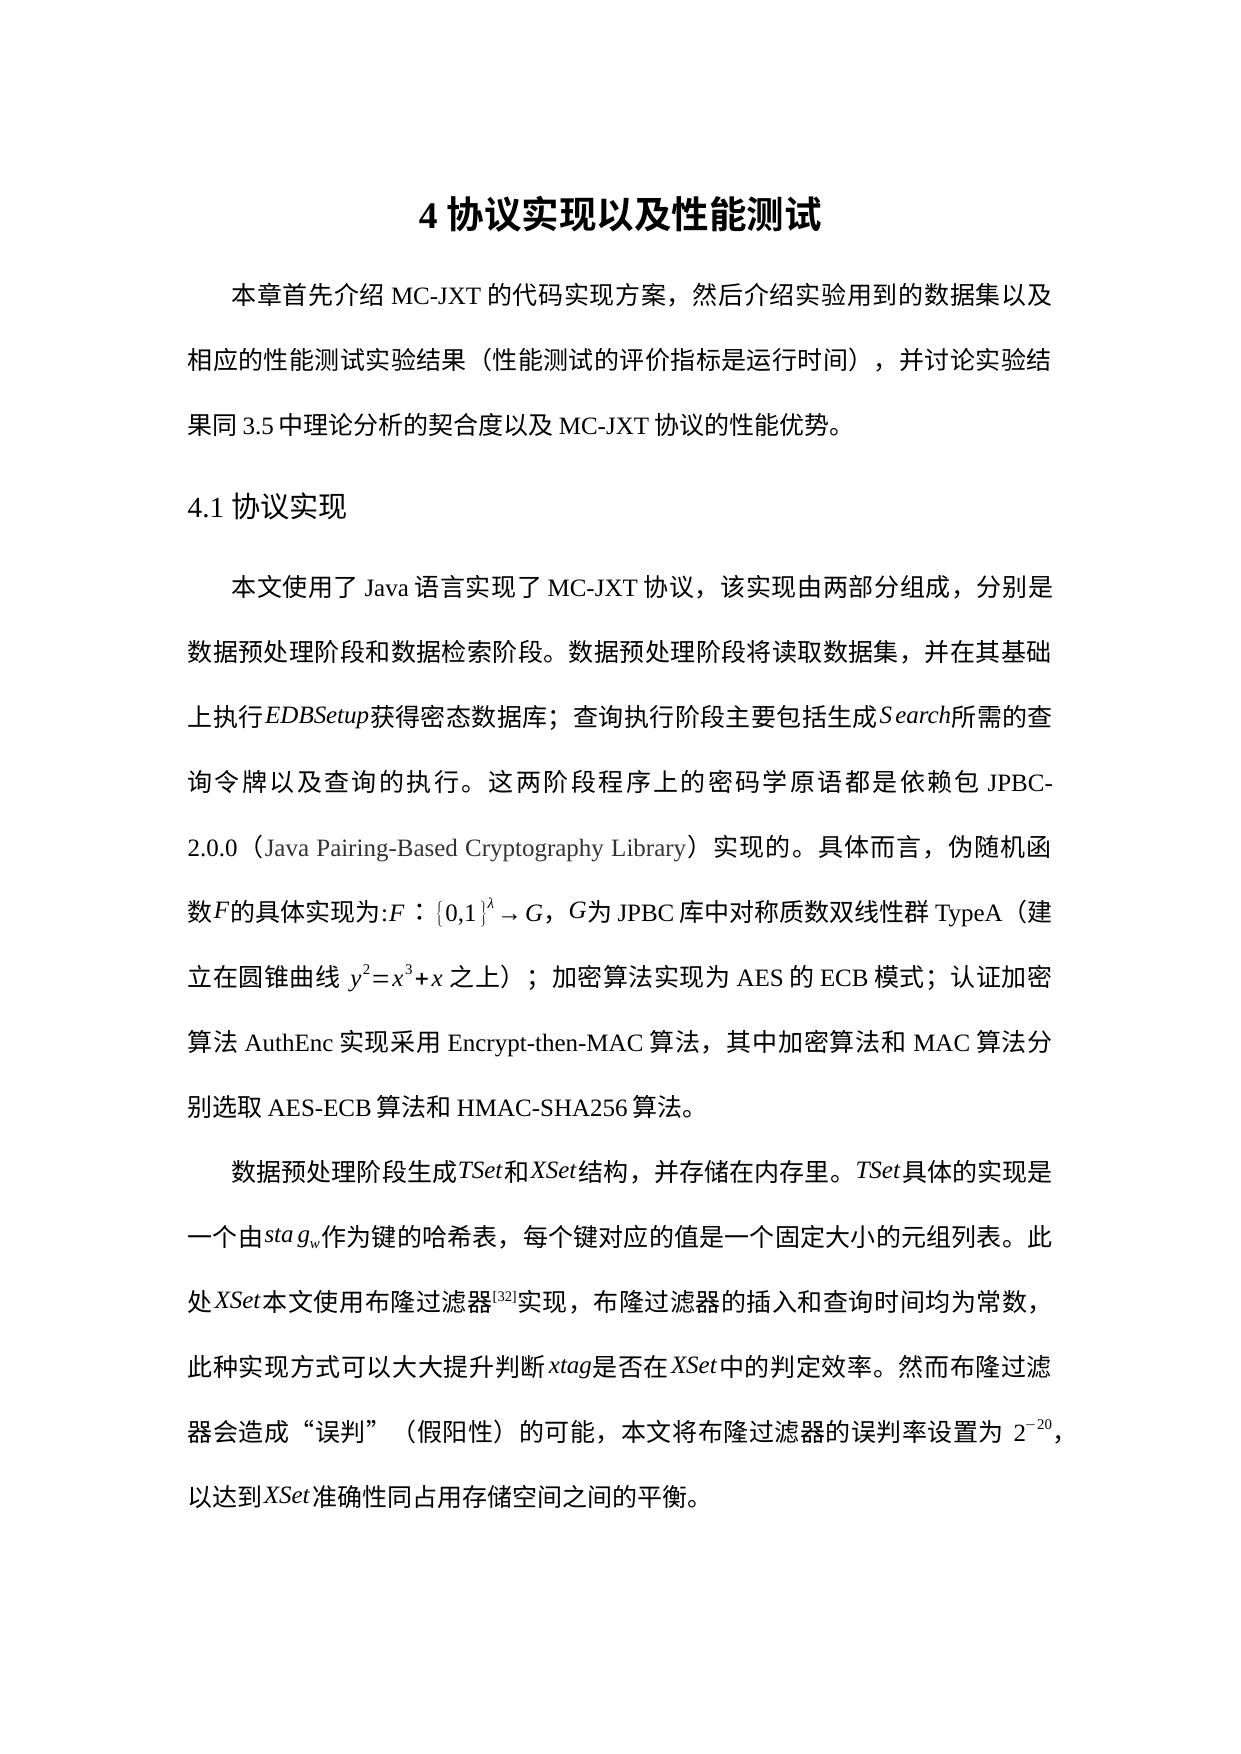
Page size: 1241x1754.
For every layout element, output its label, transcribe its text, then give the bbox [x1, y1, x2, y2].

text 本章首先介绍MC-JXT的代码实现方案，然后介绍实验用到的数据集以及相应的性能测试实验结果（性能测试的评价指标是运行时间），并讨论实验结果同3.5中理论分析的契合度以及MC-JXT协议的性能优势。 [187, 261, 1053, 456]
subtitle 协议实现以及性能测试 [187, 179, 1053, 244]
subtitle 协议实现 [187, 472, 1053, 537]
text 数据预处理阶段生成和结构，并存储在内存里。具体的实现是一个由作为键的哈希表，每个键对应的值是一个固定大小的元组列表。此处本文使用布隆过滤器[32]实现，布隆过滤器的插入和查询时间均为常数，此种实现方式可以大大提升判断是否在中的判定效率。然而布隆过滤器会造成“误判”（假阳性）的可能，本文将布隆过滤器的误判率设置为 ，以达到准确性同占用存储空间之间的平衡。 [187, 1138, 1053, 1528]
text 本文使用了Java语言实现了MC-JXT协议，该实现由两部分组成，分别是数据预处理阶段和数据检索阶段。数据预处理阶段将读取数据集，并在其基础上执行获得密态数据库；查询执行阶段主要包括生成所需的查询令牌以及查询的执行。这两阶段程序上的密码学原语都是依赖包JPBC-2.0.0（Java Pairing-Based Cryptography Library）实现的。具体而言，伪随机函数的具体实现为:，为JPBC库中对称质数双线性群TypeA（建立在圆锥曲线 之上）；加密算法实现为AES的ECB模式；认证加密算法AuthEnc实现采用Encrypt-then-MAC算法，其中加密算法和MAC算法分别选取AES-ECB算法和HMAC-SHA256算法。 [187, 553, 1053, 1138]
